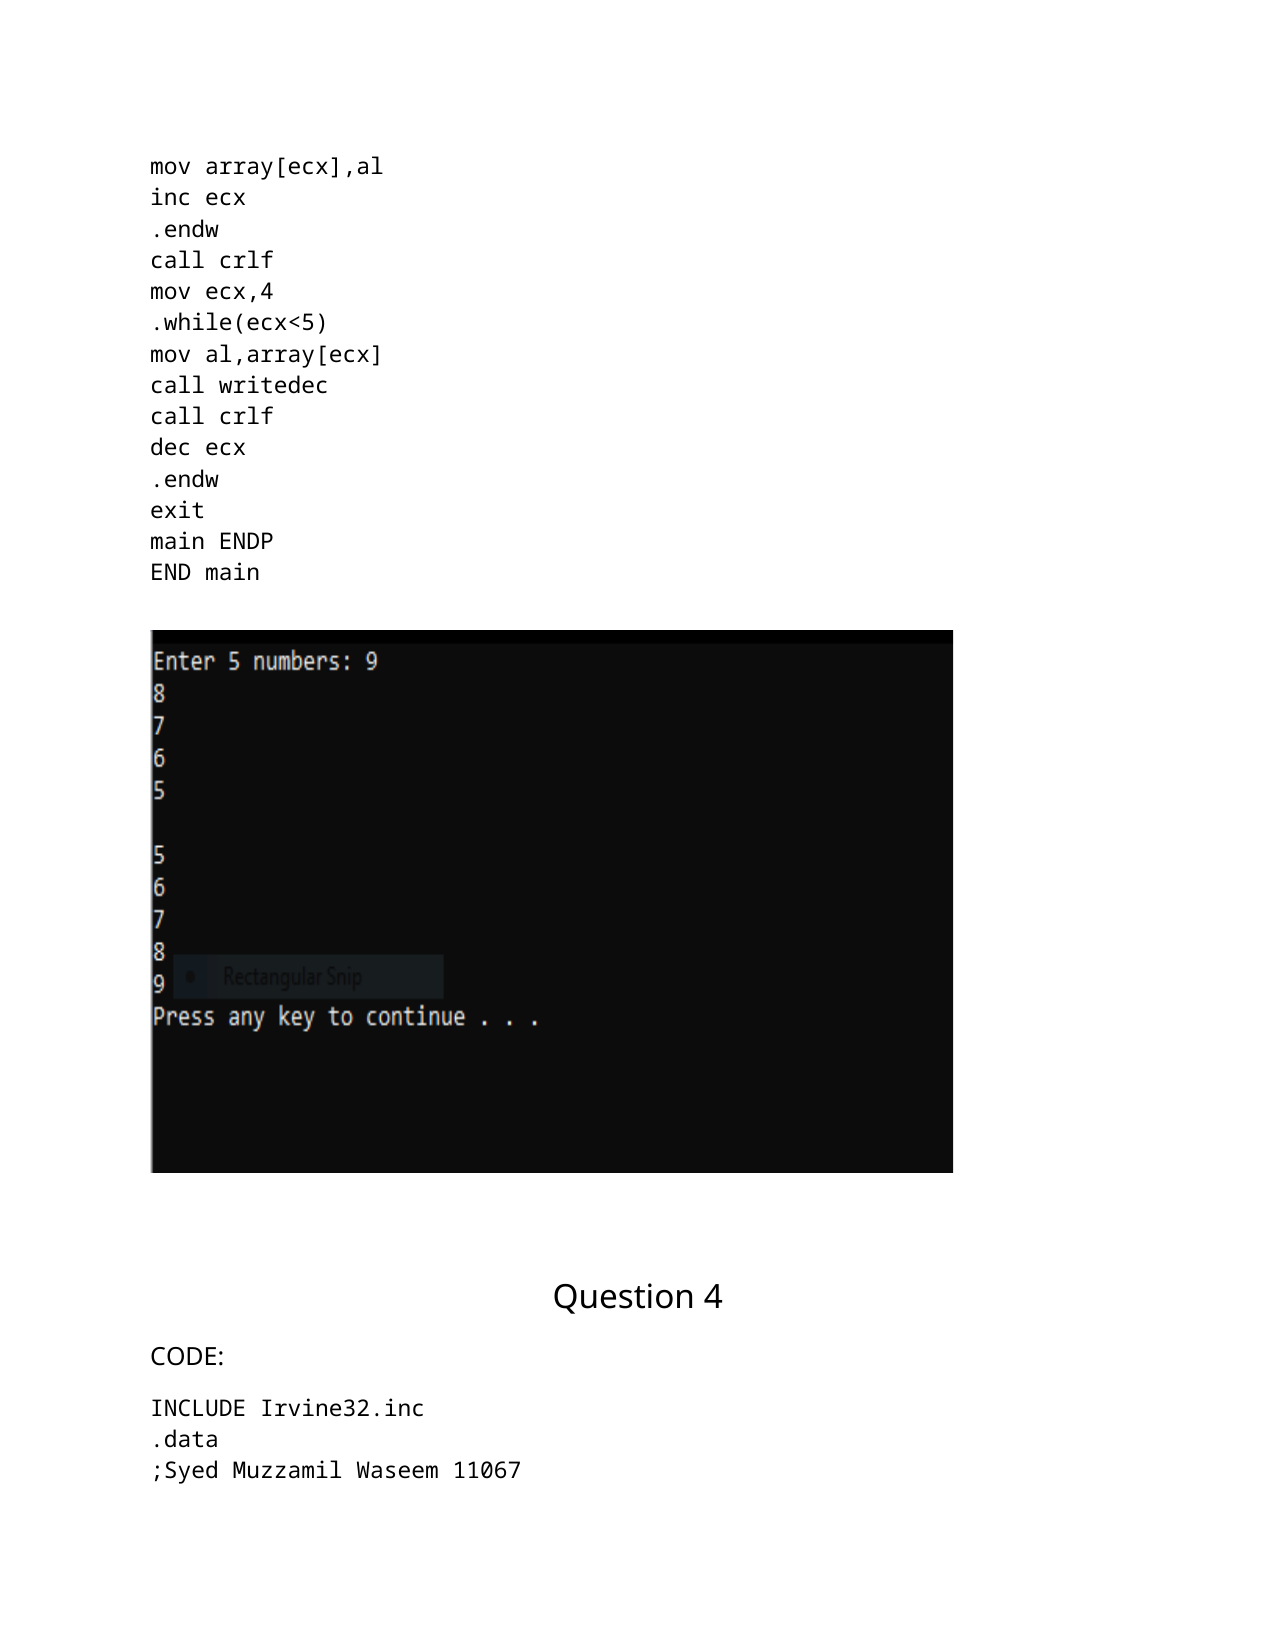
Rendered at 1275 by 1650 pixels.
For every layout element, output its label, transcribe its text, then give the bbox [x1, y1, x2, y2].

text Question 4 [150, 1273, 1125, 1318]
text main ENDP [150, 525, 1125, 556]
text mov al,array[ecx] [150, 337, 1125, 369]
text inc ecx [150, 181, 1125, 212]
picture [150, 630, 954, 1173]
text ;Syed Muzzamil Waseem 11067 [150, 1454, 1125, 1486]
text .while(ecx<5) [150, 306, 1125, 337]
text exit [150, 494, 1125, 525]
text mov array[ecx],al [150, 150, 1125, 181]
text call writedec [150, 369, 1125, 400]
text END main [150, 556, 1125, 587]
text .data [150, 1423, 1125, 1454]
text INCLUDE Irvine32.inc [150, 1392, 1125, 1423]
text .endw [150, 462, 1125, 494]
text mov ecx,4 [150, 275, 1125, 306]
text CODE: [150, 1338, 1125, 1373]
text dec ecx [150, 431, 1125, 462]
text call crlf [150, 244, 1125, 275]
text call crlf [150, 400, 1125, 431]
text .endw [150, 212, 1125, 244]
